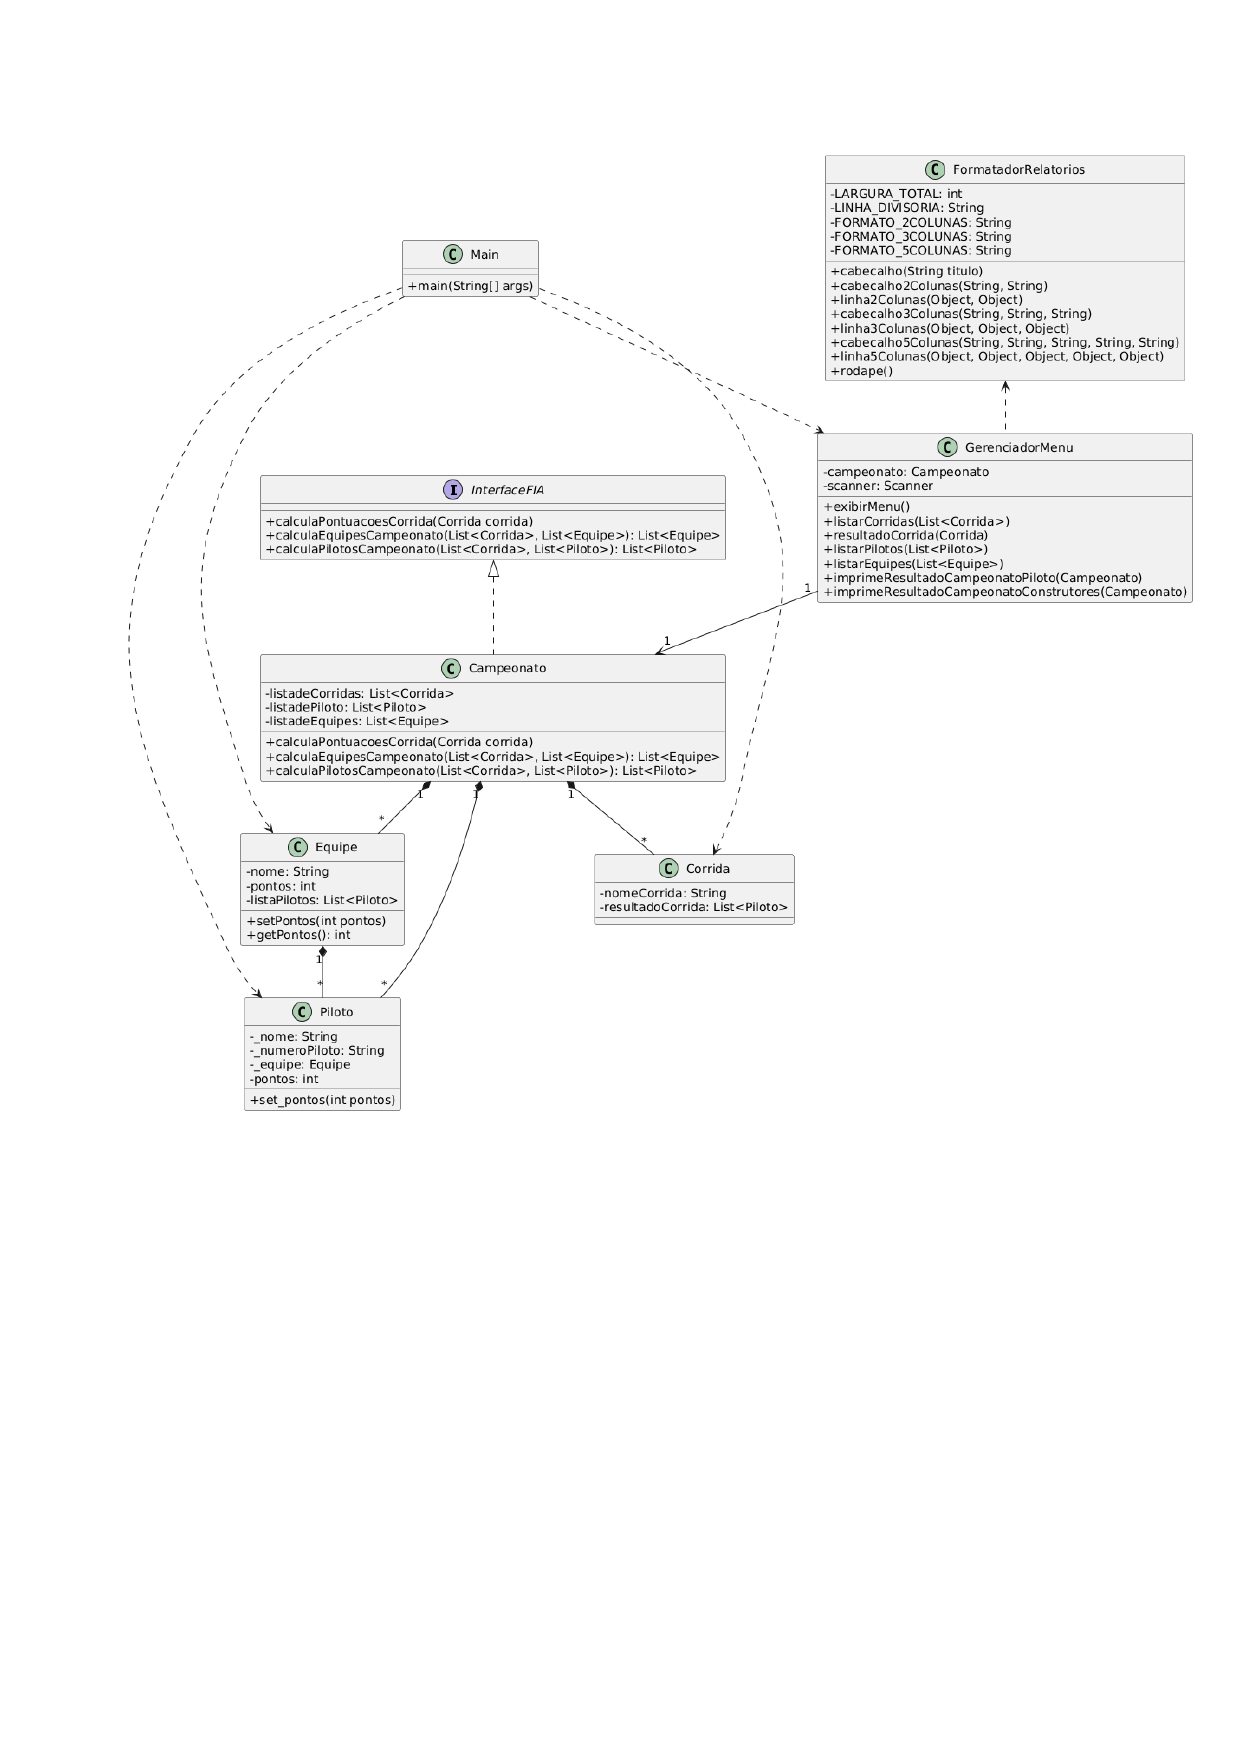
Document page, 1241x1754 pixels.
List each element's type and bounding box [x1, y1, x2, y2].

picture [76, 150, 1197, 1115]
